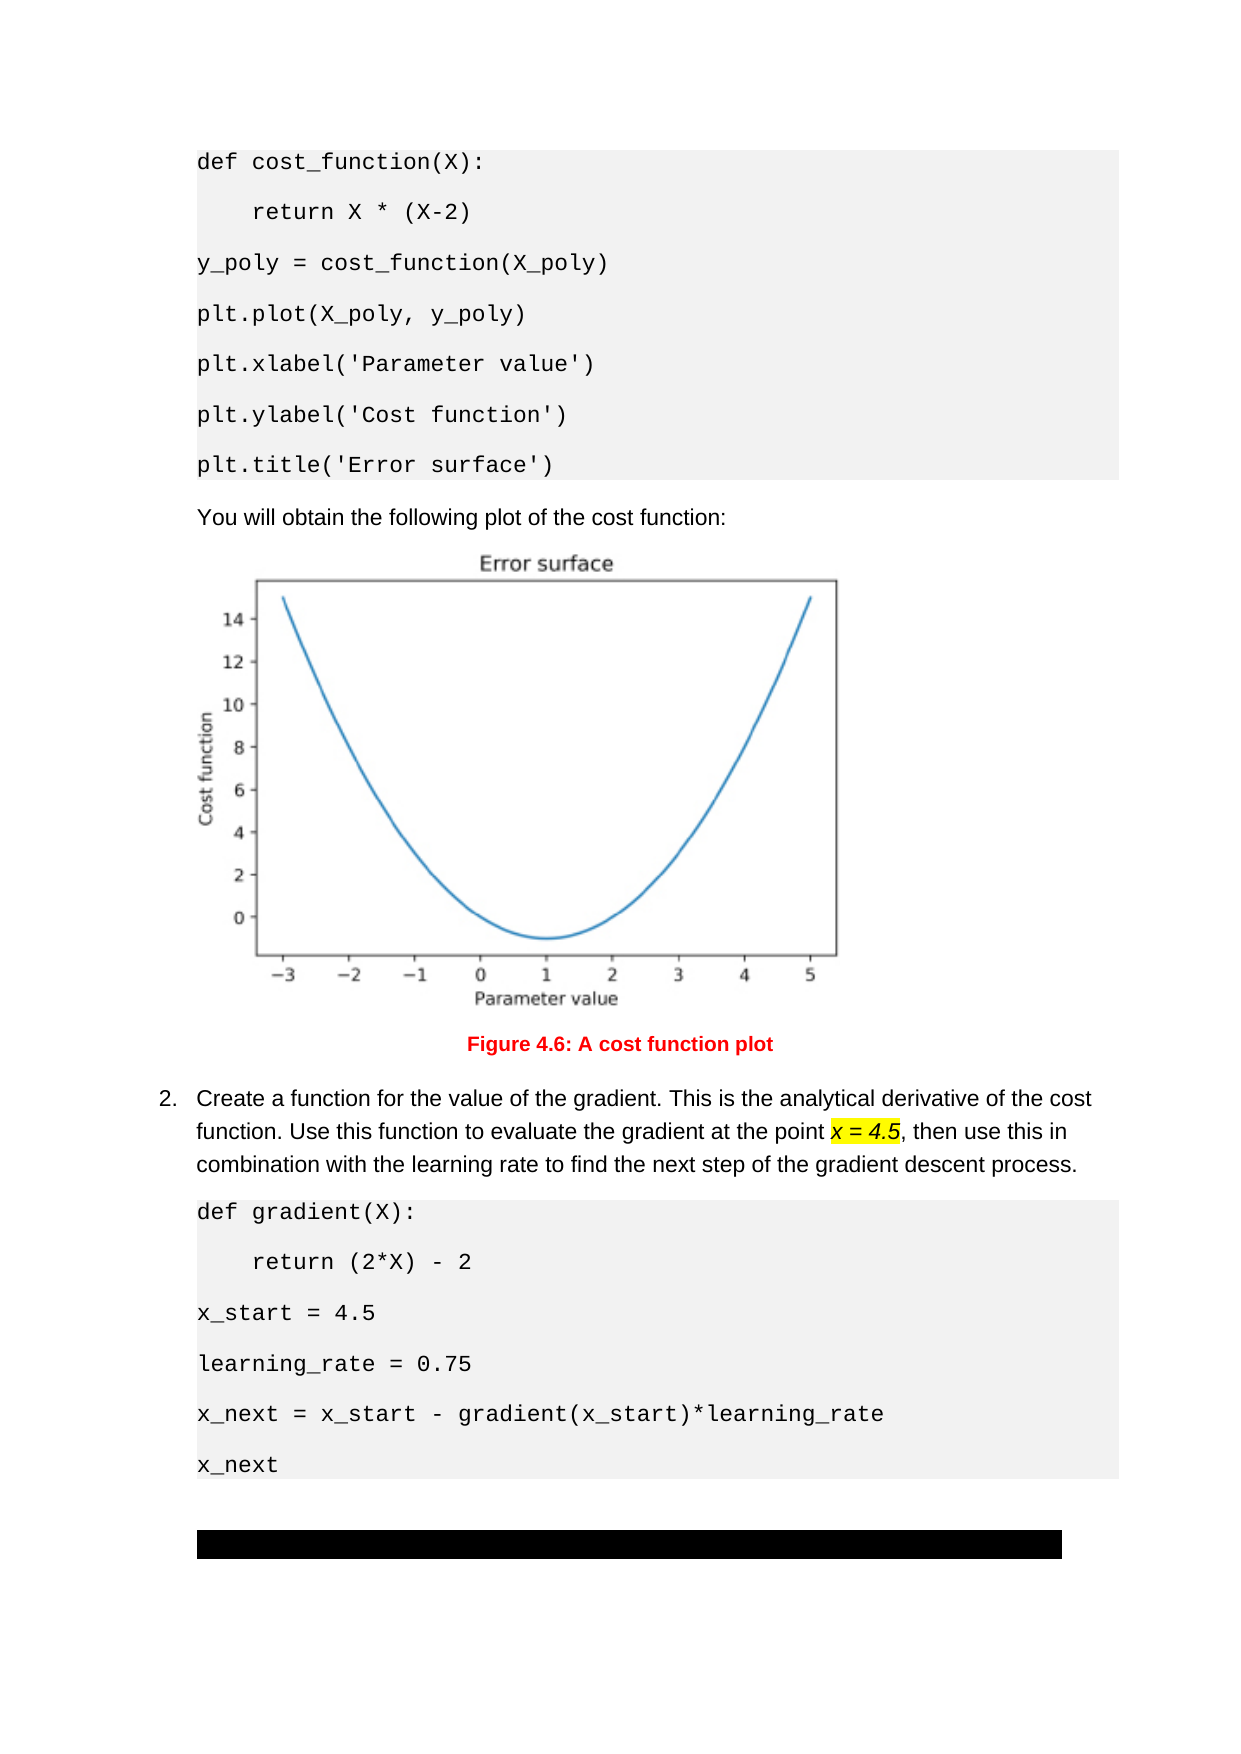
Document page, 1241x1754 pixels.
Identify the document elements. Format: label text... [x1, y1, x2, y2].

text return X * (X-2) [197, 201, 1119, 227]
text plt.ylabel('Cost function') [197, 403, 1119, 429]
text learning_rate = 0.75 [197, 1352, 1119, 1378]
text def cost_function(X): [197, 150, 1119, 176]
text y_poly = cost_function(X_poly) [197, 251, 1119, 277]
text You will obtain the following plot of the cost function: [197, 504, 1119, 531]
text x_next [197, 1453, 1119, 1479]
text def gradient(X): [197, 1200, 1119, 1226]
text x_start = 4.5 [197, 1301, 1119, 1327]
text x_next = x_start - gradient(x_start)*learning_rate [197, 1403, 1119, 1428]
text Note [197, 1530, 1062, 1559]
text return (2*X) - 2 [197, 1251, 1119, 1277]
text plt.xlabel('Parameter value') [197, 352, 1119, 378]
text plt.plot(X_poly, y_poly) [197, 302, 1119, 328]
text plt.title('Error surface') [197, 454, 1119, 480]
text Create a function for the value of the gradient. This is the analytical derivative of the cost function. Use this function to evaluate the gradient at the point x = 4.5, then use this in combination with the learning rate to find the next step of the gradient descent process. [159, 1085, 1119, 1177]
picture [196, 553, 841, 1009]
text Figure 4.6: A cost function plot [122, 1032, 1119, 1056]
